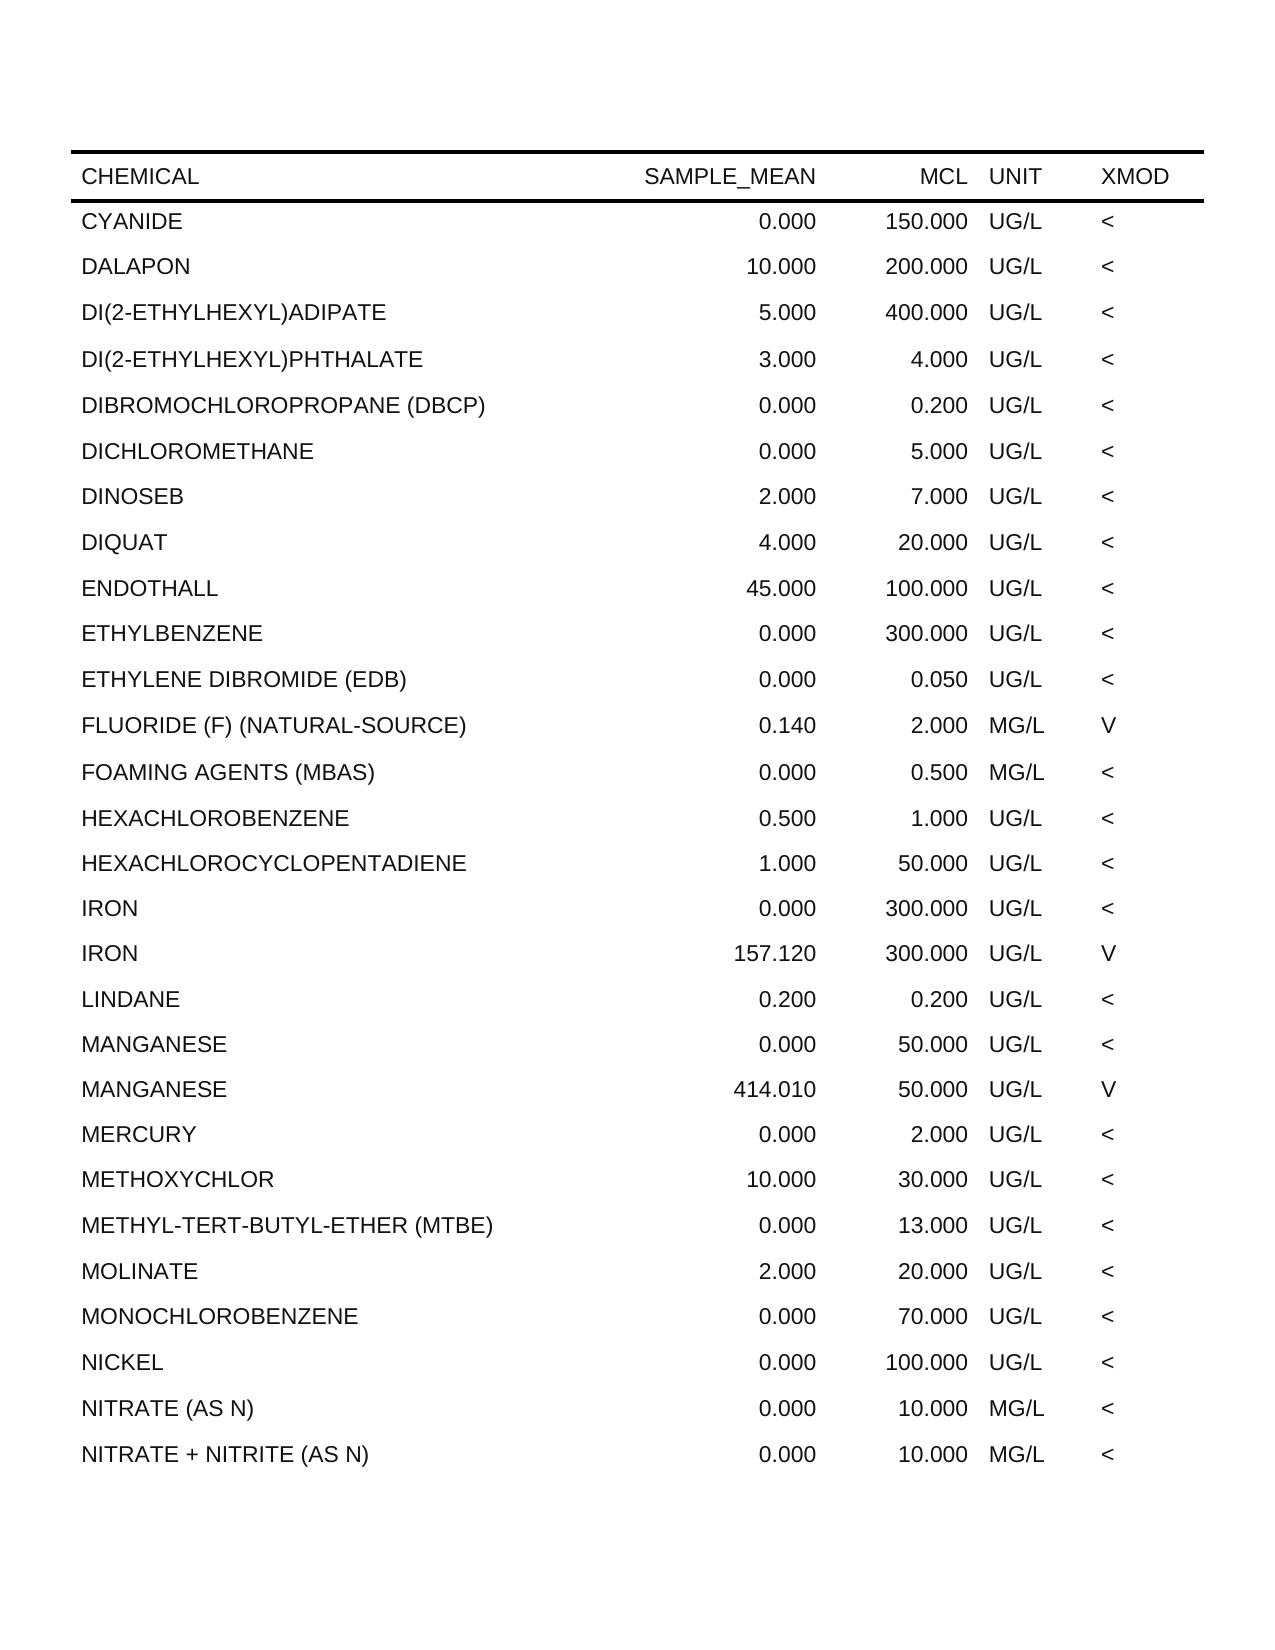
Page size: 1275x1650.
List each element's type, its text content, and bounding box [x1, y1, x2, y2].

table_cell UG/L [978, 336, 1090, 382]
table_cell 0.000 [614, 1202, 826, 1249]
table_cell 0.050 [826, 656, 978, 702]
table_header SAMPLE_MEAN [614, 154, 826, 198]
table_cell < [1090, 886, 1204, 931]
table_cell HEXACHLOROBENZENE [71, 795, 614, 841]
table_cell < [1090, 1249, 1204, 1294]
table_cell V [1090, 702, 1204, 749]
table_cell UG/L [978, 244, 1090, 289]
table_cell ENDOTHALL [71, 565, 614, 610]
table_cell 300.000 [826, 610, 978, 656]
table_cell 0.200 [826, 976, 978, 1021]
table_cell DALAPON [71, 244, 614, 289]
table_cell DINOSEB [71, 474, 614, 519]
table_cell IRON [71, 931, 614, 976]
table_cell 10.000 [826, 1384, 978, 1431]
table_cell 0.000 [614, 1384, 826, 1431]
table_cell V [1090, 1067, 1204, 1112]
table_cell 100.000 [826, 565, 978, 610]
table_cell < [1090, 1339, 1204, 1384]
table_cell 0.140 [614, 702, 826, 749]
table_cell < [1090, 1202, 1204, 1249]
table_cell 2.000 [614, 474, 826, 519]
table_header UNIT [978, 154, 1090, 198]
table_cell 0.000 [614, 1431, 826, 1477]
table_cell NICKEL [71, 1339, 614, 1384]
table_cell 50.000 [826, 1021, 978, 1067]
table_cell 0.500 [826, 749, 978, 795]
table_cell 200.000 [826, 244, 978, 289]
table_cell UG/L [978, 1202, 1090, 1249]
table_cell UG/L [978, 1157, 1090, 1202]
table_cell 0.000 [614, 429, 826, 474]
table_cell < [1090, 656, 1204, 702]
table_cell < [1090, 244, 1204, 289]
table_cell 50.000 [826, 1067, 978, 1112]
table_cell ETHYLBENZENE [71, 610, 614, 656]
table_cell MOLINATE [71, 1249, 614, 1294]
table_cell 0.000 [614, 656, 826, 702]
table_cell 0.000 [614, 886, 826, 931]
table_cell 157.120 [614, 931, 826, 976]
table_cell LINDANE [71, 976, 614, 1021]
table_cell NITRATE (AS N) [71, 1384, 614, 1431]
table_cell UG/L [978, 1067, 1090, 1112]
table_cell 0.000 [614, 1021, 826, 1067]
table_cell MG/L [978, 1384, 1090, 1431]
table_cell 45.000 [614, 565, 826, 610]
table_cell UG/L [978, 289, 1090, 336]
table_cell UG/L [978, 841, 1090, 886]
table_cell MANGANESE [71, 1021, 614, 1067]
table_cell 1.000 [614, 841, 826, 886]
table_cell ETHYLENE DIBROMIDE (EDB) [71, 656, 614, 702]
table_cell < [1090, 1384, 1204, 1431]
table_cell UG/L [978, 886, 1090, 931]
table_cell DICHLOROMETHANE [71, 429, 614, 474]
table_cell UG/L [978, 1021, 1090, 1067]
table_cell 0.000 [614, 382, 826, 429]
table_cell UG/L [978, 931, 1090, 976]
table_cell 0.200 [614, 976, 826, 1021]
table_cell 5.000 [826, 429, 978, 474]
table_cell UG/L [978, 519, 1090, 565]
table_cell < [1090, 429, 1204, 474]
table_cell 100.000 [826, 1339, 978, 1384]
table_cell FLUORIDE (F) (NATURAL-SOURCE) [71, 702, 614, 749]
table_cell < [1090, 519, 1204, 565]
table_cell < [1090, 565, 1204, 610]
table_cell < [1090, 1157, 1204, 1202]
table_cell UG/L [978, 795, 1090, 841]
table_cell DIQUAT [71, 519, 614, 565]
table_header CHEMICAL [71, 154, 614, 198]
table_cell DI(2-ETHYLHEXYL)PHTHALATE [71, 336, 614, 382]
table_cell 2.000 [614, 1249, 826, 1294]
table_cell IRON [71, 886, 614, 931]
table_cell MONOCHLOROBENZENE [71, 1294, 614, 1339]
table_header XMOD [1090, 154, 1204, 198]
table_cell V [1090, 931, 1204, 976]
table_cell 300.000 [826, 886, 978, 931]
table_cell 10.000 [614, 244, 826, 289]
table_cell < [1090, 976, 1204, 1021]
table_cell 1.000 [826, 795, 978, 841]
table_cell 50.000 [826, 841, 978, 886]
table_cell 0.000 [614, 610, 826, 656]
table_cell < [1090, 203, 1204, 244]
table_cell < [1090, 841, 1204, 886]
table_cell FOAMING AGENTS (MBAS) [71, 749, 614, 795]
table_cell MG/L [978, 749, 1090, 795]
table_cell DIBROMOCHLOROPROPANE (DBCP) [71, 382, 614, 429]
table_cell MERCURY [71, 1112, 614, 1157]
table_cell UG/L [978, 565, 1090, 610]
table_cell 10.000 [826, 1431, 978, 1477]
table_cell 0.000 [614, 1112, 826, 1157]
table_cell 10.000 [614, 1157, 826, 1202]
table_cell < [1090, 1112, 1204, 1157]
table_cell < [1090, 1431, 1204, 1477]
table_cell 70.000 [826, 1294, 978, 1339]
table_cell < [1090, 289, 1204, 336]
table_cell 4.000 [614, 519, 826, 565]
table_cell 20.000 [826, 519, 978, 565]
table_cell UG/L [978, 1339, 1090, 1384]
table_header MCL [826, 154, 978, 198]
table_cell < [1090, 795, 1204, 841]
table_cell MG/L [978, 1431, 1090, 1477]
table_cell < [1090, 474, 1204, 519]
table_cell UG/L [978, 203, 1090, 244]
table_cell < [1090, 336, 1204, 382]
table_cell 300.000 [826, 931, 978, 976]
table_cell UG/L [978, 474, 1090, 519]
table_cell UG/L [978, 976, 1090, 1021]
table_cell NITRATE + NITRITE (AS N) [71, 1431, 614, 1477]
table_cell < [1090, 1021, 1204, 1067]
table_cell MG/L [978, 702, 1090, 749]
table_cell 0.500 [614, 795, 826, 841]
table_cell UG/L [978, 1294, 1090, 1339]
table_cell METHOXYCHLOR [71, 1157, 614, 1202]
table_cell 0.000 [614, 749, 826, 795]
table_cell 2.000 [826, 702, 978, 749]
table_cell UG/L [978, 1249, 1090, 1294]
table_cell 13.000 [826, 1202, 978, 1249]
table_cell 3.000 [614, 336, 826, 382]
table_cell 0.000 [614, 1294, 826, 1339]
table_cell HEXACHLOROCYCLOPENTADIENE [71, 841, 614, 886]
table_cell UG/L [978, 429, 1090, 474]
table_cell 4.000 [826, 336, 978, 382]
table_cell 0.200 [826, 382, 978, 429]
table_cell 2.000 [826, 1112, 978, 1157]
table_cell MANGANESE [71, 1067, 614, 1112]
table_cell UG/L [978, 656, 1090, 702]
table_cell 20.000 [826, 1249, 978, 1294]
table_cell 7.000 [826, 474, 978, 519]
table_cell CYANIDE [71, 203, 614, 244]
table_cell 0.000 [614, 203, 826, 244]
table_cell 400.000 [826, 289, 978, 336]
table_cell 150.000 [826, 203, 978, 244]
table_cell UG/L [978, 1112, 1090, 1157]
table_cell 0.000 [614, 1339, 826, 1384]
table_cell 30.000 [826, 1157, 978, 1202]
table_cell 5.000 [614, 289, 826, 336]
table_cell < [1090, 610, 1204, 656]
table_cell DI(2-ETHYLHEXYL)ADIPATE [71, 289, 614, 336]
table_cell METHYL-TERT-BUTYL-ETHER (MTBE) [71, 1202, 614, 1249]
table_cell < [1090, 749, 1204, 795]
table_cell 414.010 [614, 1067, 826, 1112]
table_cell UG/L [978, 382, 1090, 429]
table_cell < [1090, 382, 1204, 429]
table_cell UG/L [978, 610, 1090, 656]
table_cell < [1090, 1294, 1204, 1339]
